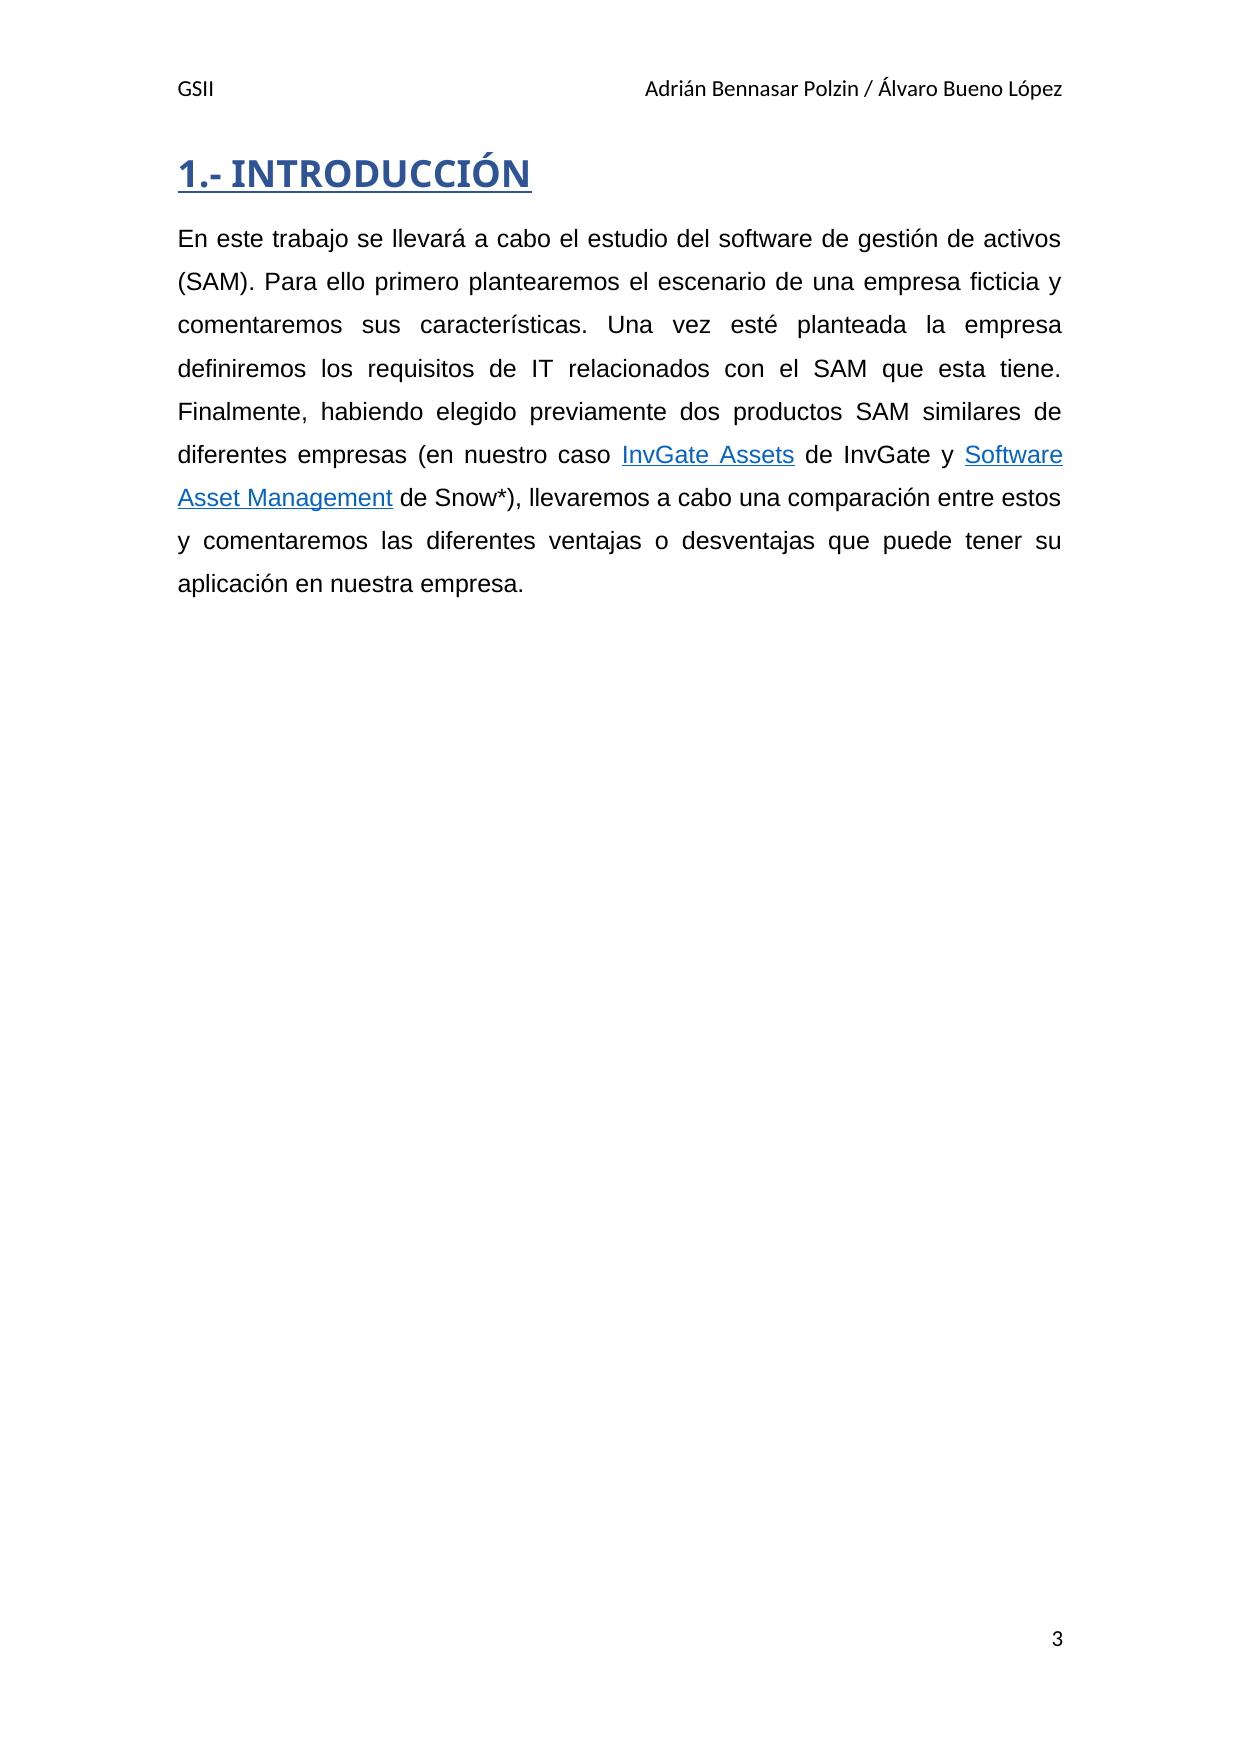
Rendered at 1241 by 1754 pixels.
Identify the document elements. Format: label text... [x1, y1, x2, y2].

subtitle 1.- INTRODUCCIÓN [177, 148, 1063, 199]
text En este trabajo se llevará a cabo el estudio del software de gestión de activos (SAM). Para ello primero plantearemos el escenario de una empresa ficticia y comentaremos sus características. Una vez esté planteada la empresa definiremos los requisitos de IT relacionados con el SAM que esta tiene. Finalmente, habiendo elegido previamente dos productos SAM similares de diferentes empresas (en nuestro caso InvGate Assets de InvGate y Software Asset Management de Snow*), llevaremos a cabo una comparación entre estos y comentaremos las diferentes ventajas o desventajas que puede tener su aplicación en nuestra empresa. [177, 224, 1063, 598]
